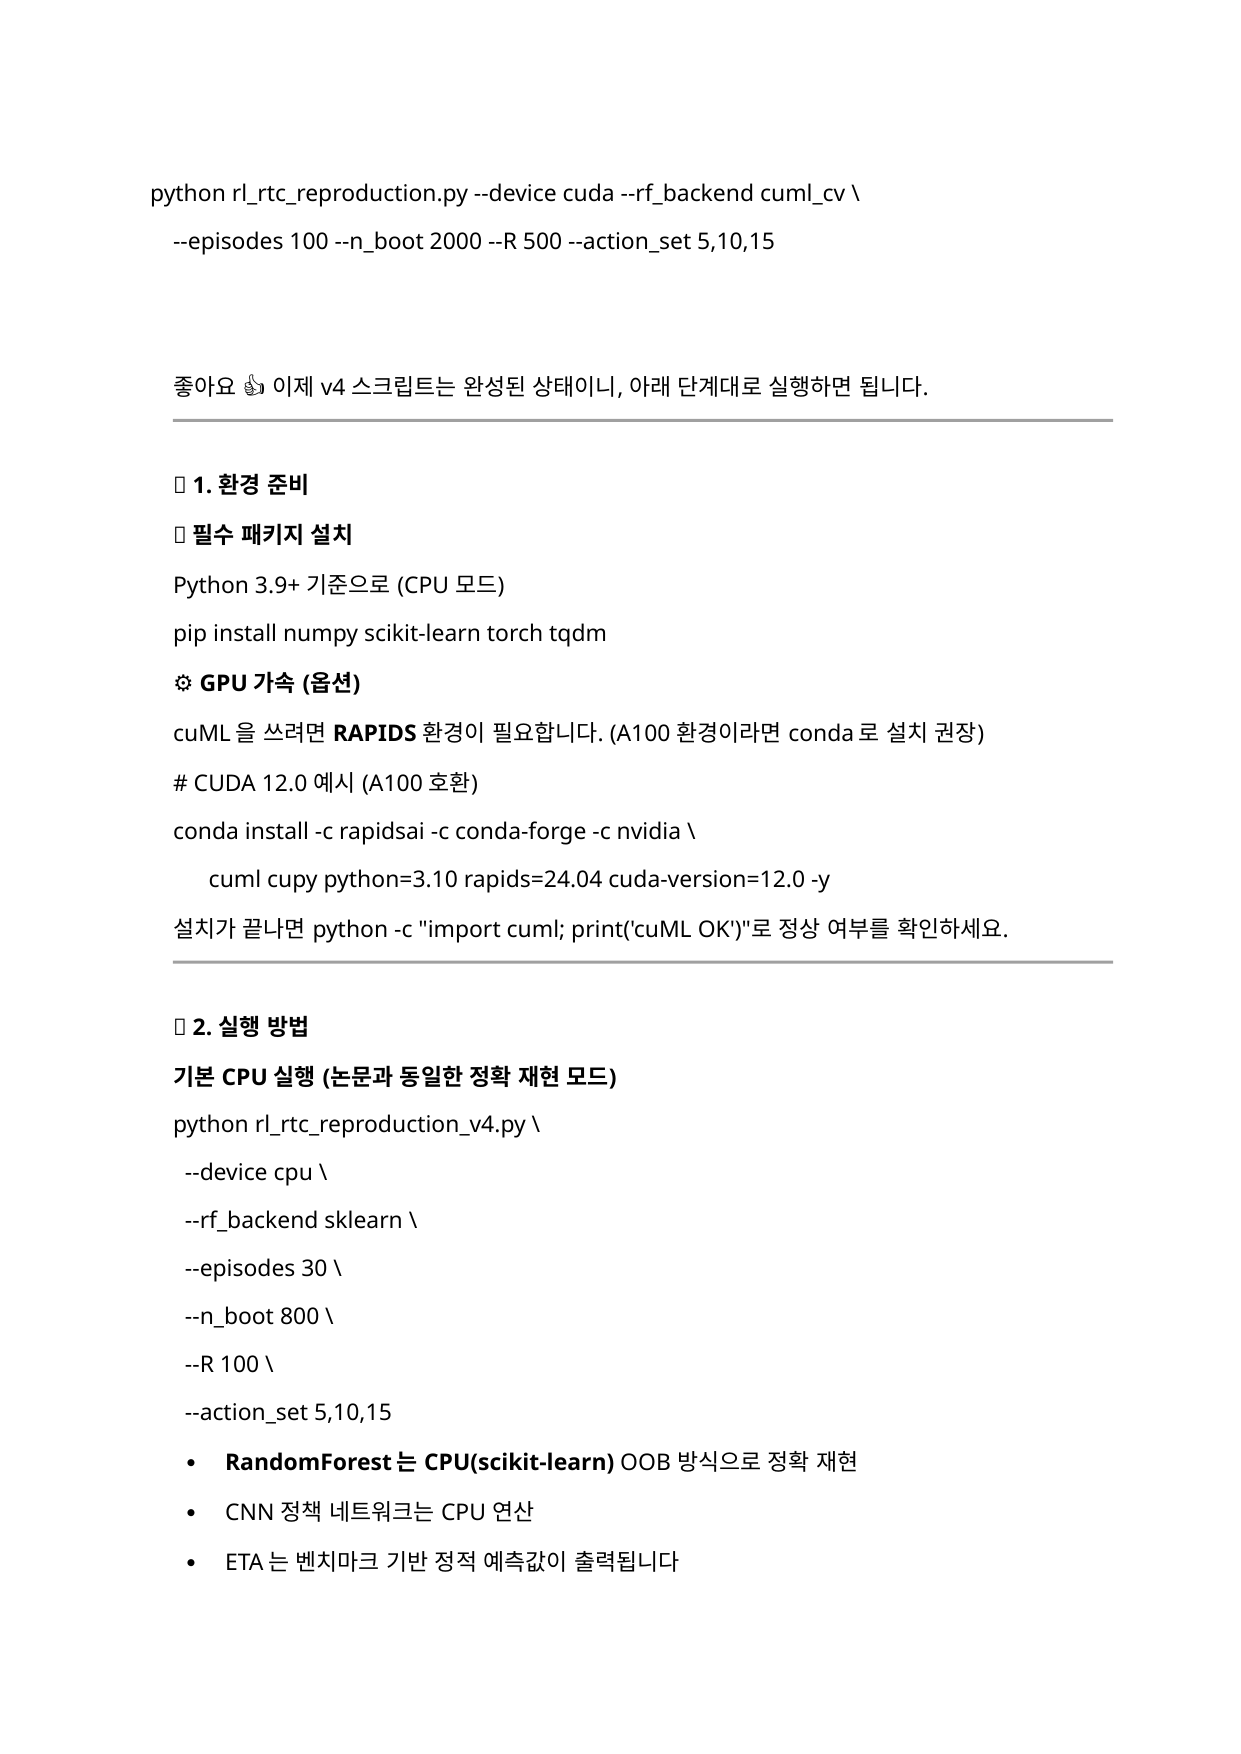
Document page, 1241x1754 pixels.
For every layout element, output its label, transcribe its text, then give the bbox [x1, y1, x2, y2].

text --rf_backend sklearn \ [150, 1204, 1090, 1236]
list RandomForest는 CPU(scikit-learn) OOB 방식으로 정확 재현 [187, 1444, 1090, 1477]
text 기본 CPU 실행 (논문과 동일한 정확 재현 모드) [150, 1058, 1090, 1092]
text --episodes 100 --n_boot 2000 --R 500 --action_set 5,10,15 [150, 225, 1090, 256]
text --R 100 \ [150, 1348, 1090, 1379]
text --episodes 30 \ [150, 1252, 1090, 1283]
text ✅ 필수 패키지 설치 [150, 517, 1090, 550]
text 좋아요 👍 이제 v4 스크립트는 완성된 상태이니, 아래 단계대로 실행하면 됩니다. [150, 369, 1090, 402]
text 🚀 2. 실행 방법 [150, 1008, 1090, 1042]
list ETA는 벤치마크 기반 정적 예측값이 출력됩니다 [187, 1544, 1090, 1577]
text --n_boot 800 \ [150, 1300, 1090, 1331]
text python rl_rtc_reproduction.py --device cuda --rf_backend cuml_cv \ [150, 177, 1090, 208]
text python rl_rtc_reproduction_v4.py \ [150, 1108, 1090, 1140]
text ⚙️ GPU 가속 (옵션) [150, 665, 1090, 698]
text 설치가 끝나면 python -c "import cuml; print('cuML OK')"로 정상 여부를 확인하세요. [150, 911, 1090, 944]
text --device cpu \ [150, 1156, 1090, 1188]
text --action_set 5,10,15 [150, 1396, 1090, 1427]
text pip install numpy scikit-learn torch tqdm [150, 617, 1090, 648]
text # CUDA 12.0 예시 (A100 호환) [150, 765, 1090, 798]
text 🧩 1. 환경 준비 [150, 467, 1090, 500]
text cuML을 쓰려면 RAPIDS 환경이 필요합니다. (A100 환경이라면 conda로 설치 권장) [150, 715, 1090, 748]
text cuml cupy python=3.10 rapids=24.04 cuda-version=12.0 -y [150, 863, 1090, 894]
text Python 3.9+ 기준으로 (CPU 모드) [150, 567, 1090, 600]
list CNN 정책 네트워크는 CPU 연산 [187, 1494, 1090, 1527]
text conda install -c rapidsai -c conda-forge -c nvidia \ [150, 815, 1090, 846]
